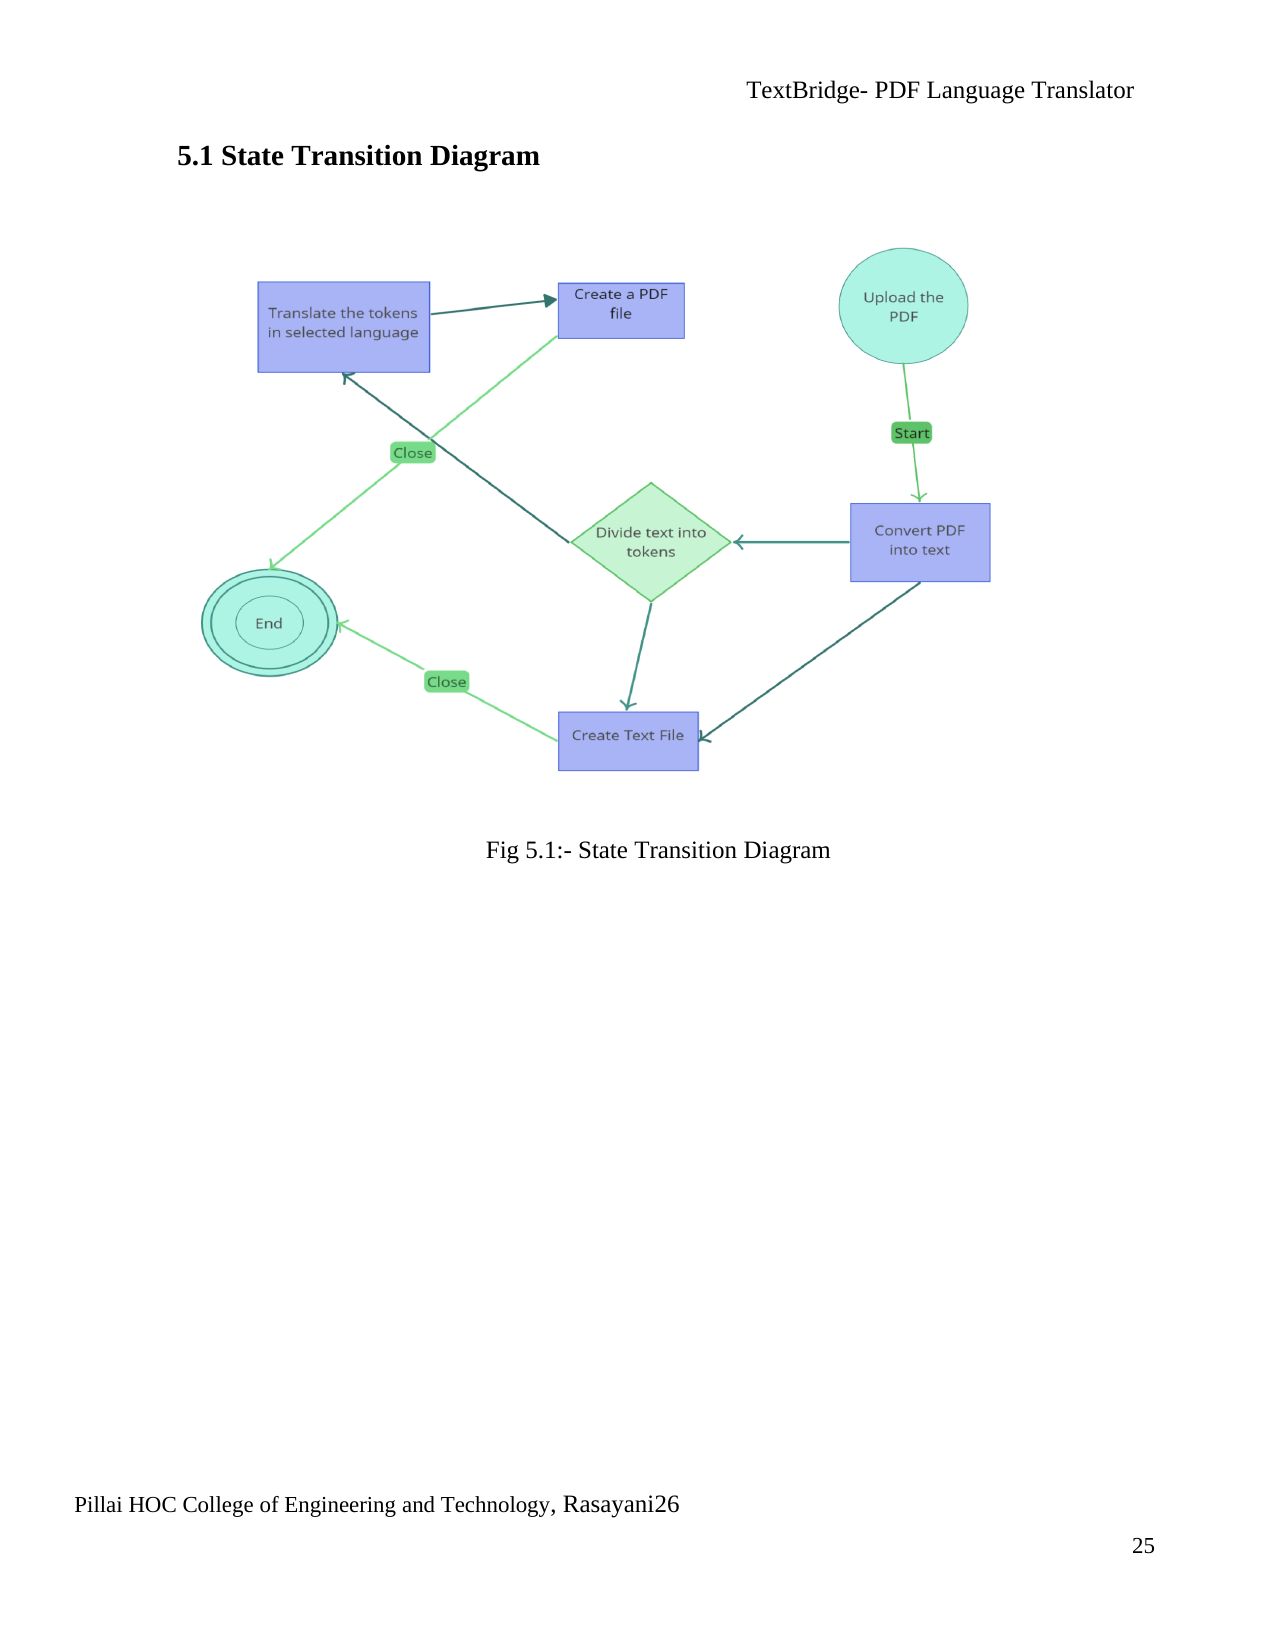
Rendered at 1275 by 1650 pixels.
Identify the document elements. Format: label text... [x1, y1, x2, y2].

subtitle State Transition Diagram [177, 138, 1206, 172]
text Fig 5.1:- State Transition Diagram [486, 836, 1206, 864]
picture [180, 208, 1014, 792]
